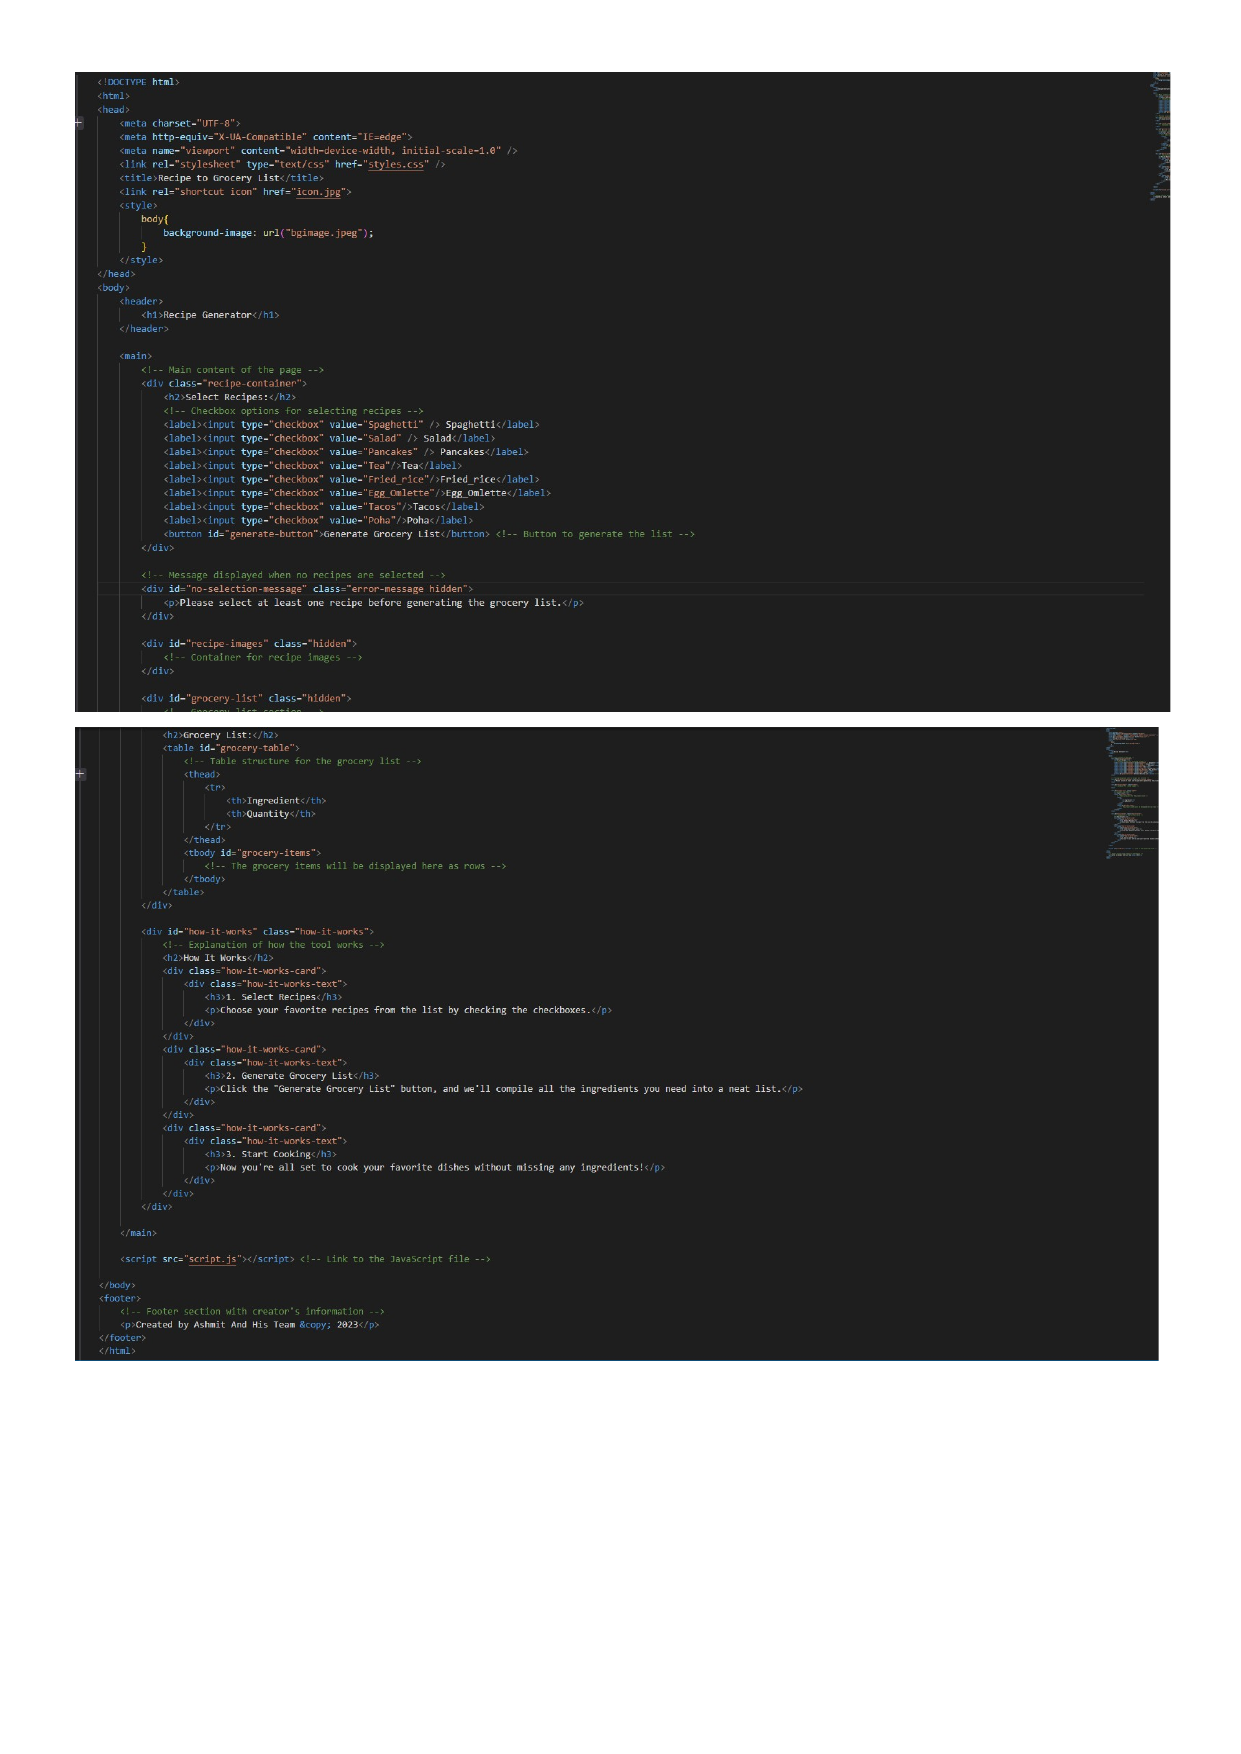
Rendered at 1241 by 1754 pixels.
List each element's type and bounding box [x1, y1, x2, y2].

picture [75, 72, 1171, 712]
picture [75, 727, 1159, 1361]
